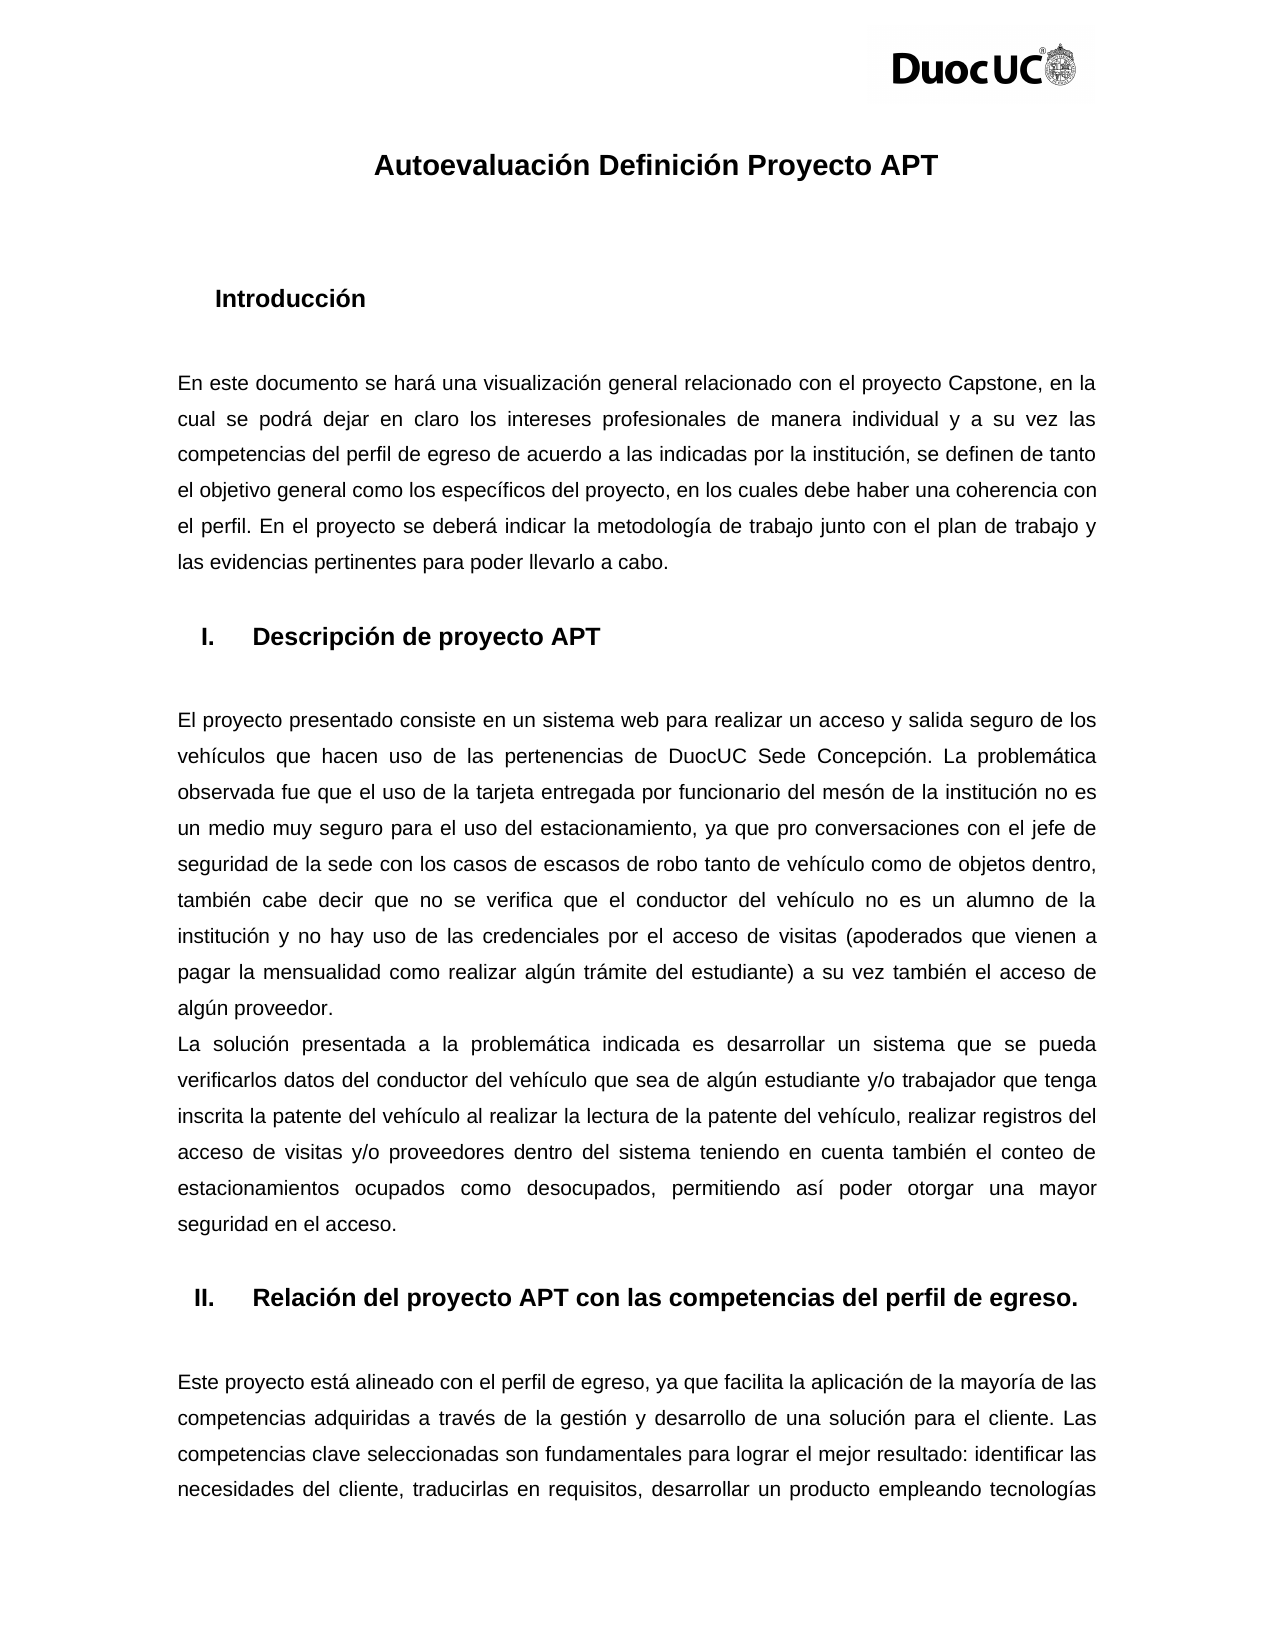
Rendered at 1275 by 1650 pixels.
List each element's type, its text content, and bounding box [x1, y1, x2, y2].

text La solución presentada a la problemática indicada es desarrollar un sistema que se pueda verificarlos datos del conductor del vehículo que sea de algún estudiante y/o trabajador que tenga inscrita la patente del vehículo al realizar la lectura de la patente del vehículo, realizar registros del acceso de visitas y/o proveedores dentro del sistema teniendo en cuenta también el conteo de estacionamientos ocupados como desocupados, permitiendo así poder otorgar una mayor seguridad en el acceso. [177, 1032, 1098, 1235]
text Autoevaluación Definición Proyecto APT [177, 148, 1098, 181]
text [177, 1369, 1098, 1501]
text En este documento se hará una visualización general relacionado con el proyecto Capstone, en la cual se podrá dejar en claro los intereses profesionales de manera individual y a su vez las competencias del perfil de egreso de acuerdo a las indicadas por la institución, se definen de tanto el objetivo general como los específicos del proyecto, en los cuales debe haber una coherencia con el perfil. En el proyecto se deberá indicar la metodología de trabajo junto con el plan de trabajo y las evidencias pertinentes para poder llevarlo a cabo. [177, 370, 1098, 574]
picture [867, 25, 1096, 104]
text El proyecto presentado consiste en un sistema web para realizar un acceso y salida seguro de los vehículos que hacen uso de las pertenencias de DuocUC Sede Concepción. La problemática observada fue que el uso de la tarjeta entregada por funcionario del mesón de la institución no es un medio muy seguro para el uso del estacionamiento, ya que pro conversaciones con el jefe de seguridad de la sede con los casos de escasos de robo tanto de vehículo como de objetos dentro, también cabe decir que no se verifica que el conductor del vehículo no es un alumno de la institución y no hay uso de las credenciales por el acceso de visitas (apoderados que vienen a pagar la mensualidad como realizar algún trámite del estudiante) a su vez también el acceso de algún proveedor. [177, 708, 1098, 1020]
list Relación del proyecto APT con las competencias del perfil de egreso. [215, 1283, 1098, 1312]
list Descripción de proyecto APT [215, 622, 1098, 651]
text Introducción [177, 284, 1098, 313]
